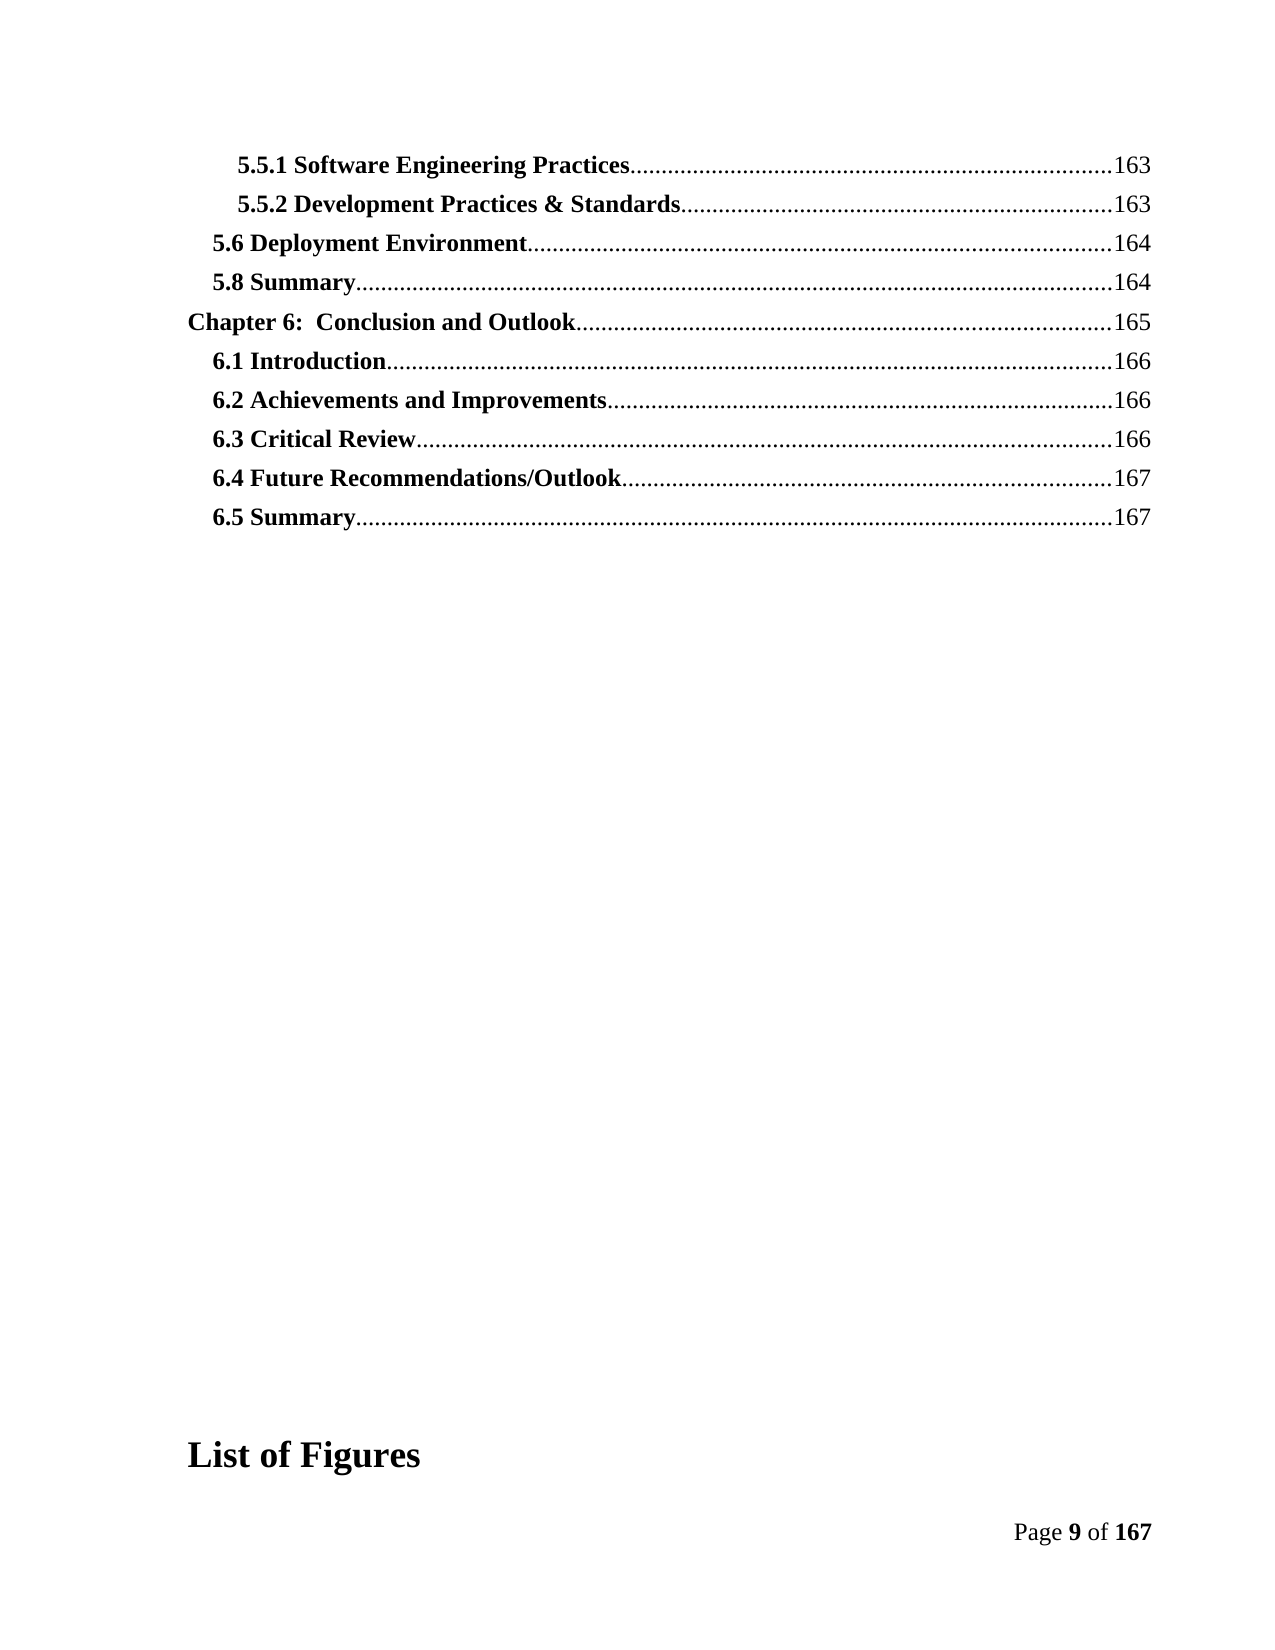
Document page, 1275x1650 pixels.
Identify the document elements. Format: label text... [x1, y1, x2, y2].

text List of Figures [187, 1433, 1152, 1476]
